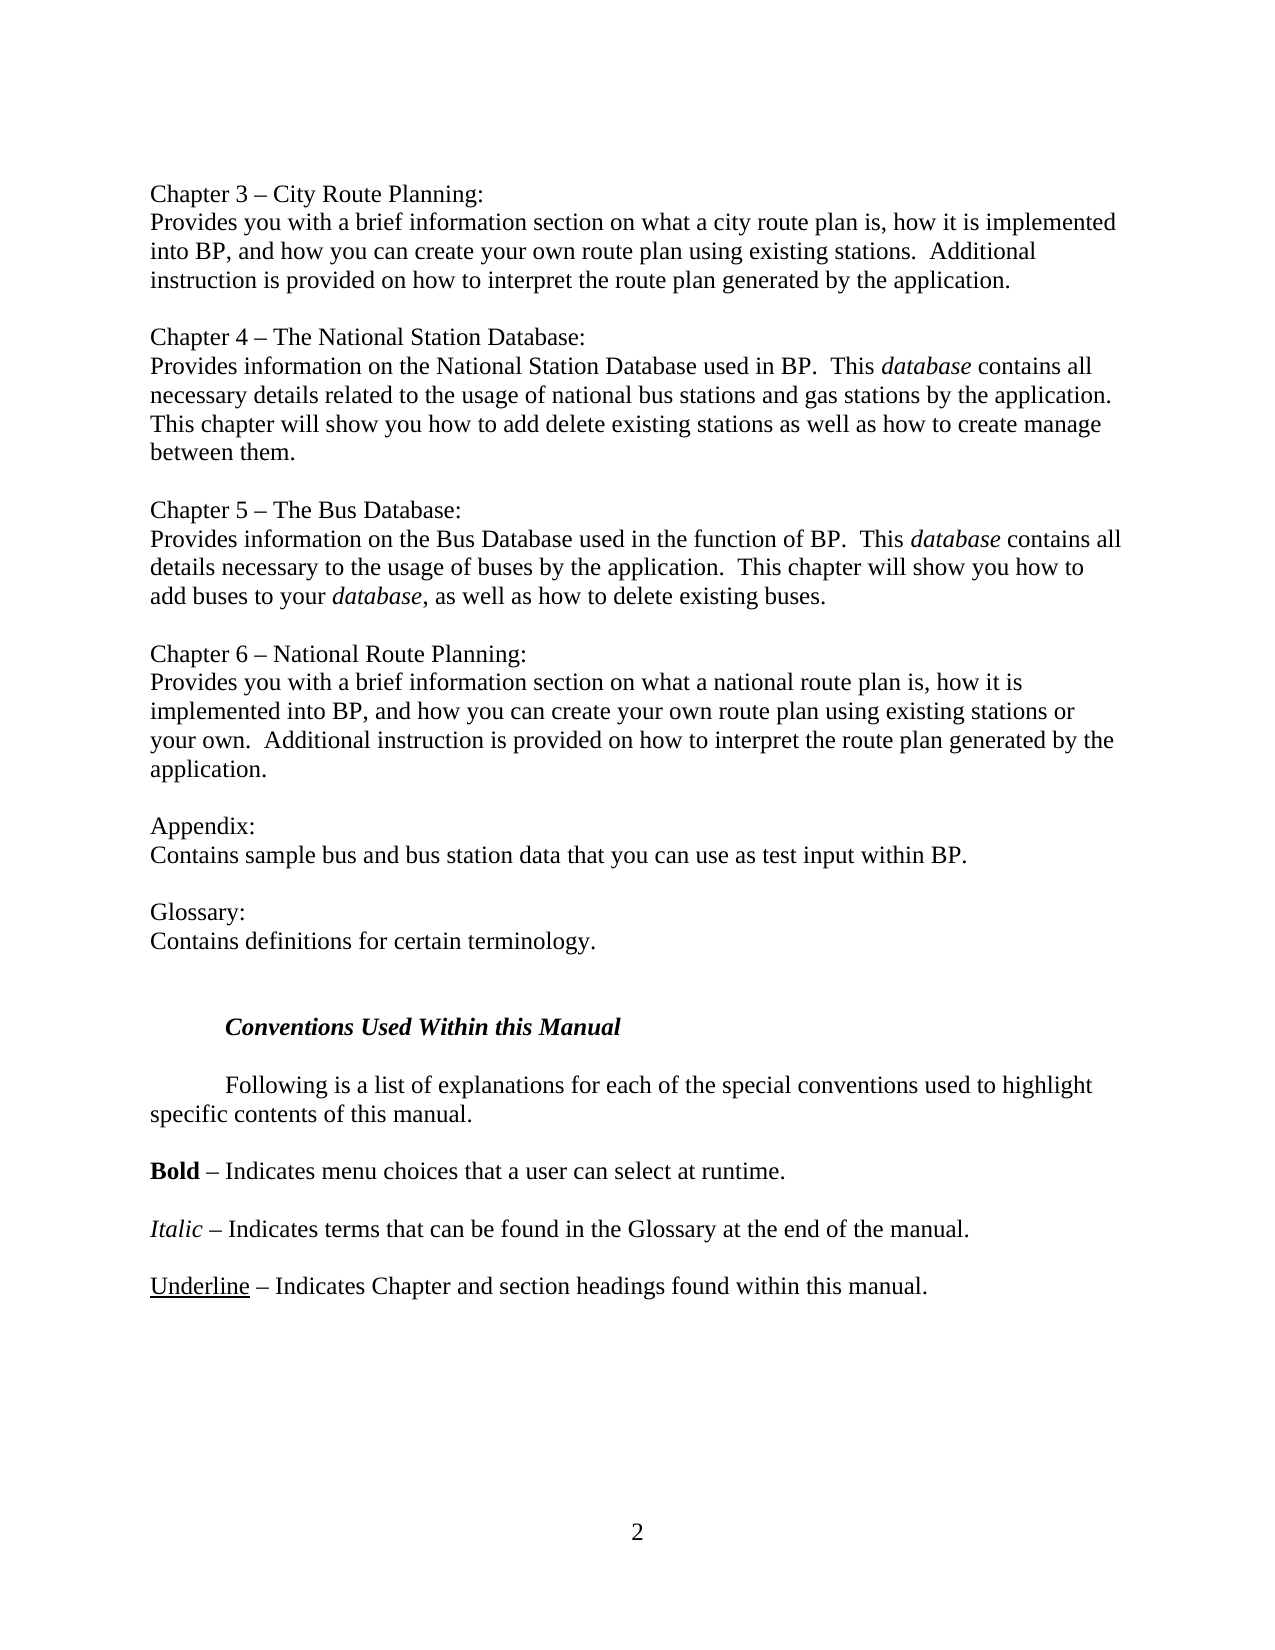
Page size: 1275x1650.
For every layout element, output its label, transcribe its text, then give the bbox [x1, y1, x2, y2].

text Conventions Used Within this Manual [150, 1012, 1125, 1041]
text Glossary: [150, 897, 1125, 926]
text Chapter 3 – City Route Planning: [150, 179, 1125, 207]
text Chapter 6 – National Route Planning: [150, 639, 1125, 667]
text Following is a list of explanations for each of the special conventions used to highlight specific contents of this manual. [150, 1070, 1125, 1127]
text Contains definitions for certain terminology. [150, 926, 1125, 955]
text Bold – Indicates menu choices that a user can select at runtime. [150, 1156, 1125, 1185]
text Chapter 5 – The Bus Database: [150, 495, 1125, 524]
text Italic – Indicates terms that can be found in the Glossary at the end of the manual. [150, 1214, 1125, 1242]
text Provides you with a brief information section on what a city route plan is, how it is implemented into BP, and how you can create your own route plan using existing stations. Additional instruction is provided on how to interpret the route plan generated by the application. [150, 207, 1125, 294]
text Contains sample bus and bus station data that you can use as test input within BP. [150, 840, 1125, 869]
text Underline – Indicates Chapter and section headings found within this manual. [150, 1271, 1125, 1300]
text Provides information on the Bus Database used in the function of BP. This database contains all details necessary to the usage of buses by the application. This chapter will show you how to add buses to your database, as well as how to delete existing buses. [150, 524, 1125, 610]
text Chapter 4 – The National Station Database: [150, 322, 1125, 351]
text Provides you with a brief information section on what a national route plan is, how it is implemented into BP, and how you can create your own route plan using existing stations or your own. Additional instruction is provided on how to interpret the route plan generated by the application. [150, 667, 1125, 782]
text Appendix: [150, 811, 1125, 840]
text Provides information on the National Station Database used in BP. This database contains all necessary details related to the usage of national bus stations and gas stations by the application. This chapter will show you how to add delete existing stations as well as how to create manage between them. [150, 351, 1125, 466]
